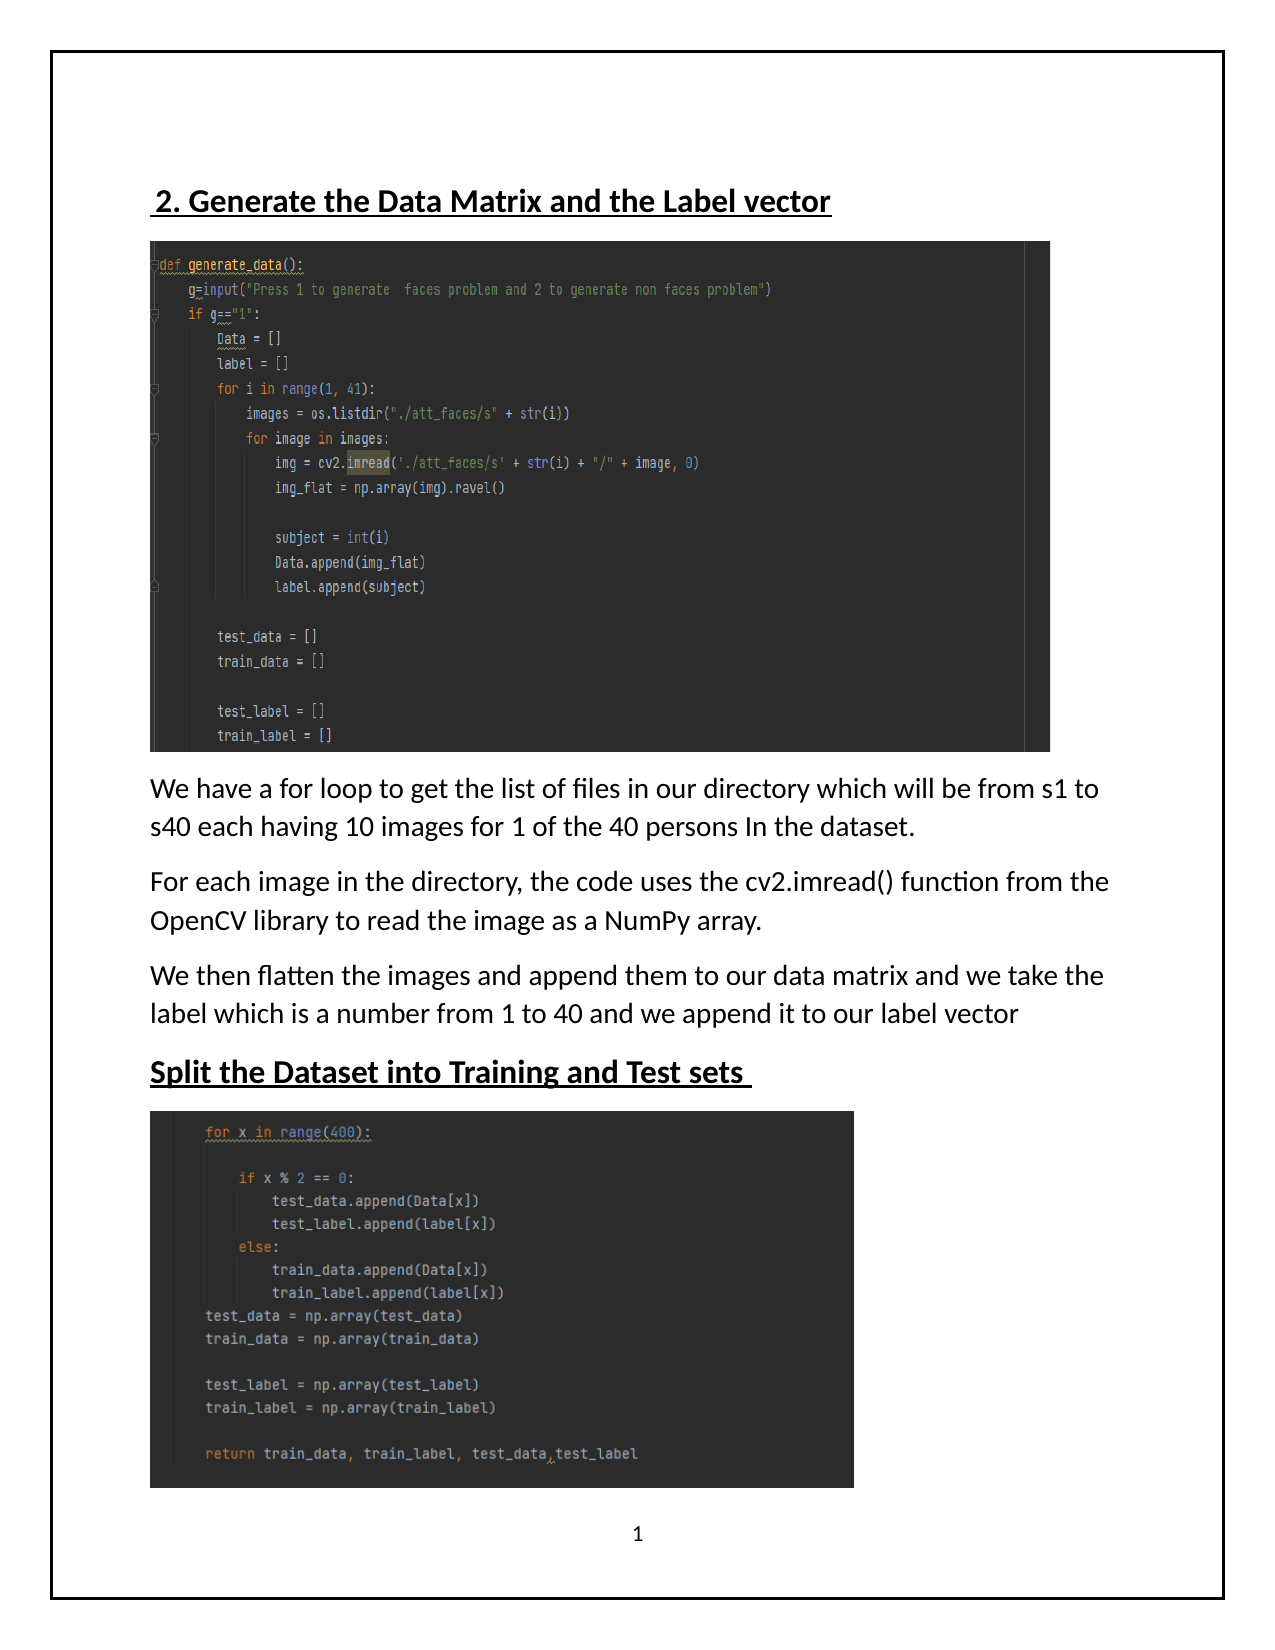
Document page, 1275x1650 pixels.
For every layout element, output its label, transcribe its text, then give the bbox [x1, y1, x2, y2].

text For each image in the directory, the code uses the cv2.imread() function from the OpenCV library to read the image as a NumPy array. [150, 863, 1125, 938]
text We then flatten the images and append them to our data matrix and we take the label which is a number from 1 to 40 and we append it to our label vector [150, 957, 1125, 1031]
text We have a for loop to get the list of files in our directory which will be from s1 to s40 each having 10 images for 1 of the 40 persons In the dataset. [150, 770, 1125, 844]
text Split the Dataset into Training and Test sets [150, 1051, 1125, 1091]
text 2. Generate the Data Matrix and the Label vector [150, 181, 1125, 221]
picture [150, 241, 1050, 752]
picture [150, 1111, 854, 1488]
